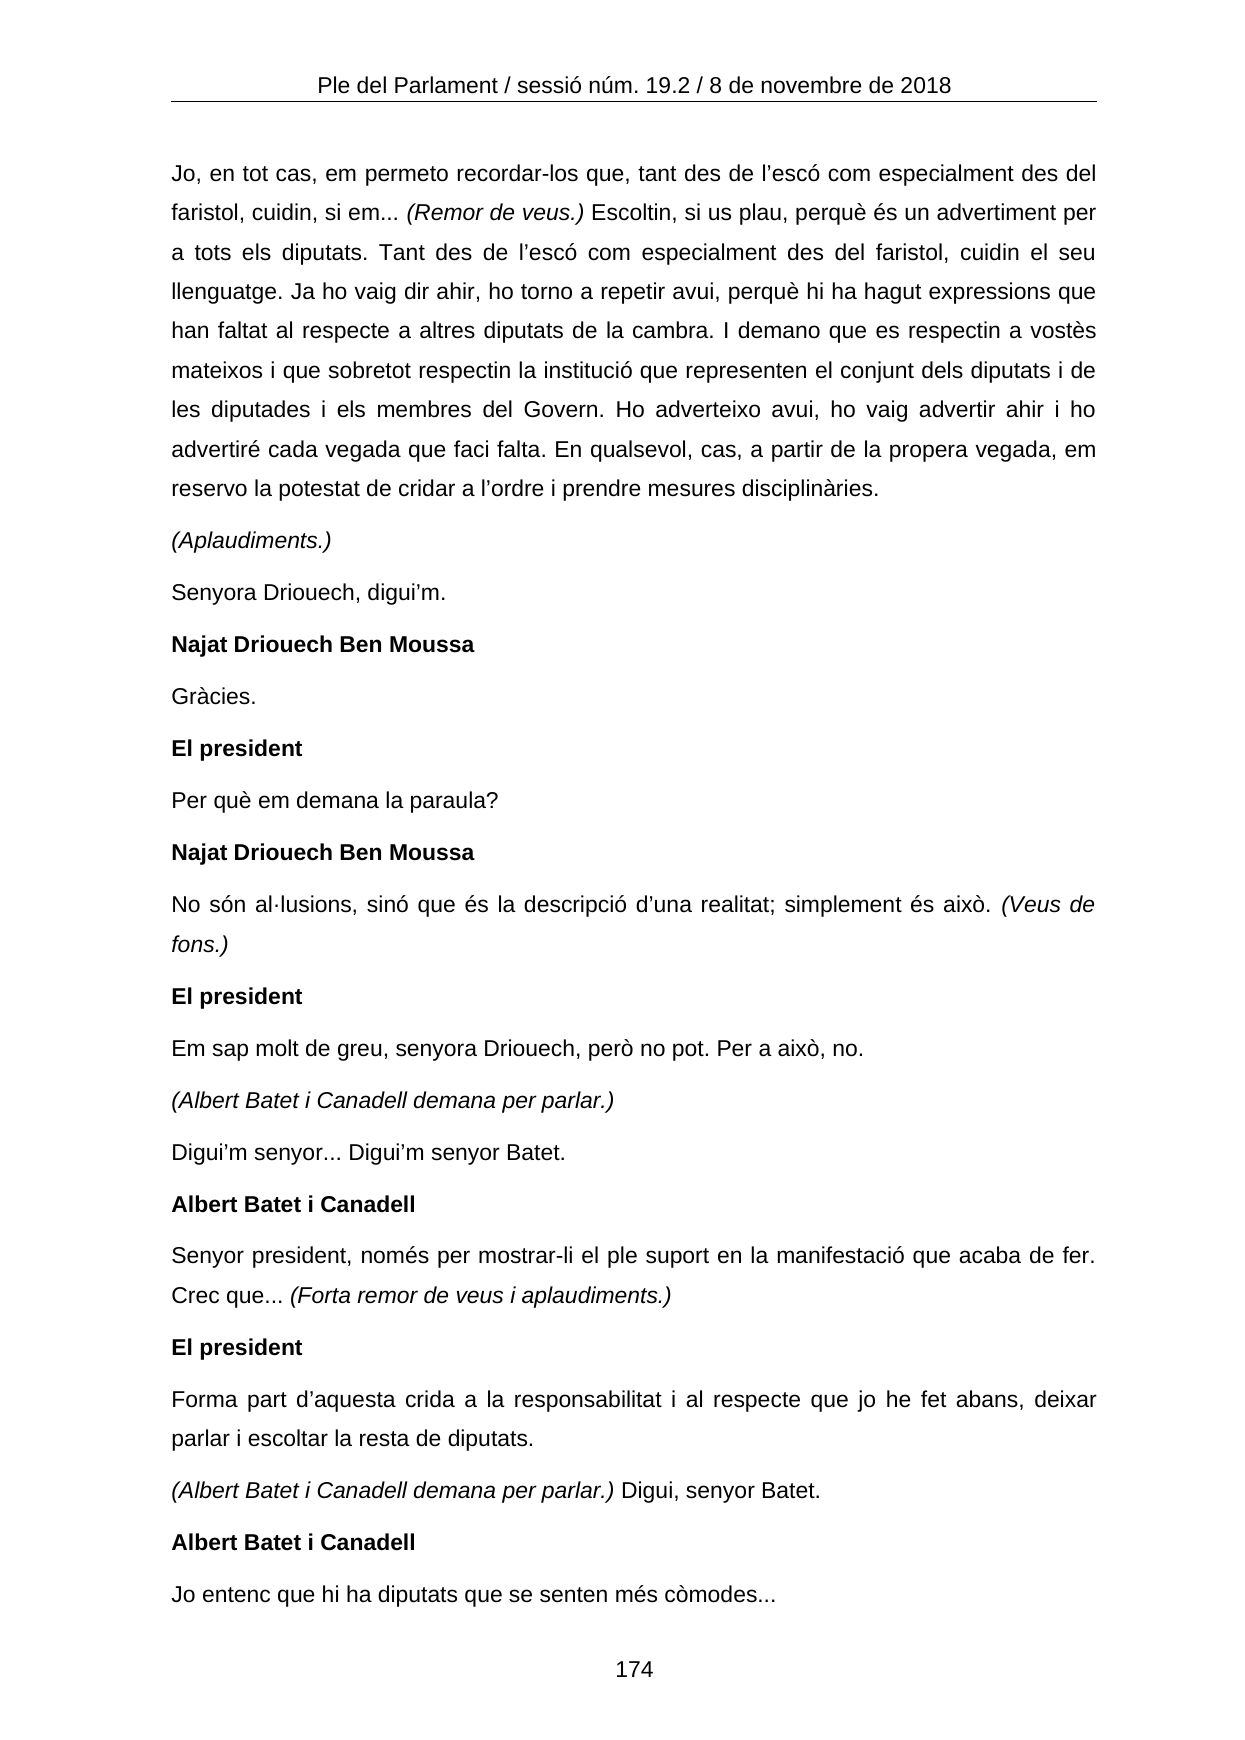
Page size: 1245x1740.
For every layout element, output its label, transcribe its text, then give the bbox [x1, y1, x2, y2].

text Najat Driouech Ben Moussa [171, 839, 1097, 866]
text (Aplaudiments.) [171, 527, 1097, 554]
text Najat Driouech Ben Moussa [171, 631, 1097, 658]
text (Albert Batet i Canadell demana per parlar.) Digui, senyor Batet. [171, 1477, 1097, 1504]
text Senyora Driouech, digui’m. [171, 579, 1097, 606]
text Forma part d’aquesta crida a la responsabilitat i al respecte que jo he fet abans, deixar parlar i escoltar la resta de diputats. [171, 1386, 1097, 1452]
text El president [171, 983, 1097, 1009]
text El president [171, 1334, 1097, 1360]
text Gràcies. [171, 683, 1097, 709]
text Senyor president, només per mostrar-li el ple suport en la manifestació que acaba de fer. Crec que... (Forta remor de veus i aplaudiments.) [171, 1242, 1097, 1308]
text (Albert Batet i Canadell demana per parlar.) [171, 1087, 1097, 1113]
text Em sap molt de greu, senyora Driouech, però no pot. Per a això, no. [171, 1034, 1097, 1061]
text Digui’m senyor... Digui’m senyor Batet. [171, 1138, 1097, 1165]
text Per què em demana la paraula? [171, 787, 1097, 813]
text El president [171, 735, 1097, 762]
text Jo, en tot cas, em permeto recordar-los que, tant des de l’escó com especialment des del faristol, cuidin, si em... (Remor de veus.) Escoltin, si us plau, perquè és un advertiment per a tots els diputats. Tant des de l’escó com especialment des del faristol, cuidin el seu llenguatge. Ja ho vaig dir ahir, ho torno a repetir avui, perquè hi ha hagut expressions que han faltat al respecte a altres diputats de la cambra. I demano que es respectin a vostès mateixos i que sobretot respectin la institució que representen el conjunt dels diputats i de les diputades i els membres del Govern. Ho adverteixo avui, ho vaig advertir ahir i ho advertiré cada vegada que faci falta. En qualsevol, cas, a partir de la propera vegada, em reservo la potestat de cridar a l’ordre i prendre mesures disciplinàries. [171, 159, 1097, 502]
text Jo entenc que hi ha diputats que se senten més còmodes... [171, 1581, 1097, 1608]
text Albert Batet i Canadell [171, 1191, 1097, 1217]
text No són al·lusions, sinó que és la descripció d’una realitat; simplement és això. (Veus de fons.) [171, 891, 1097, 957]
text Albert Batet i Canadell [171, 1529, 1097, 1556]
